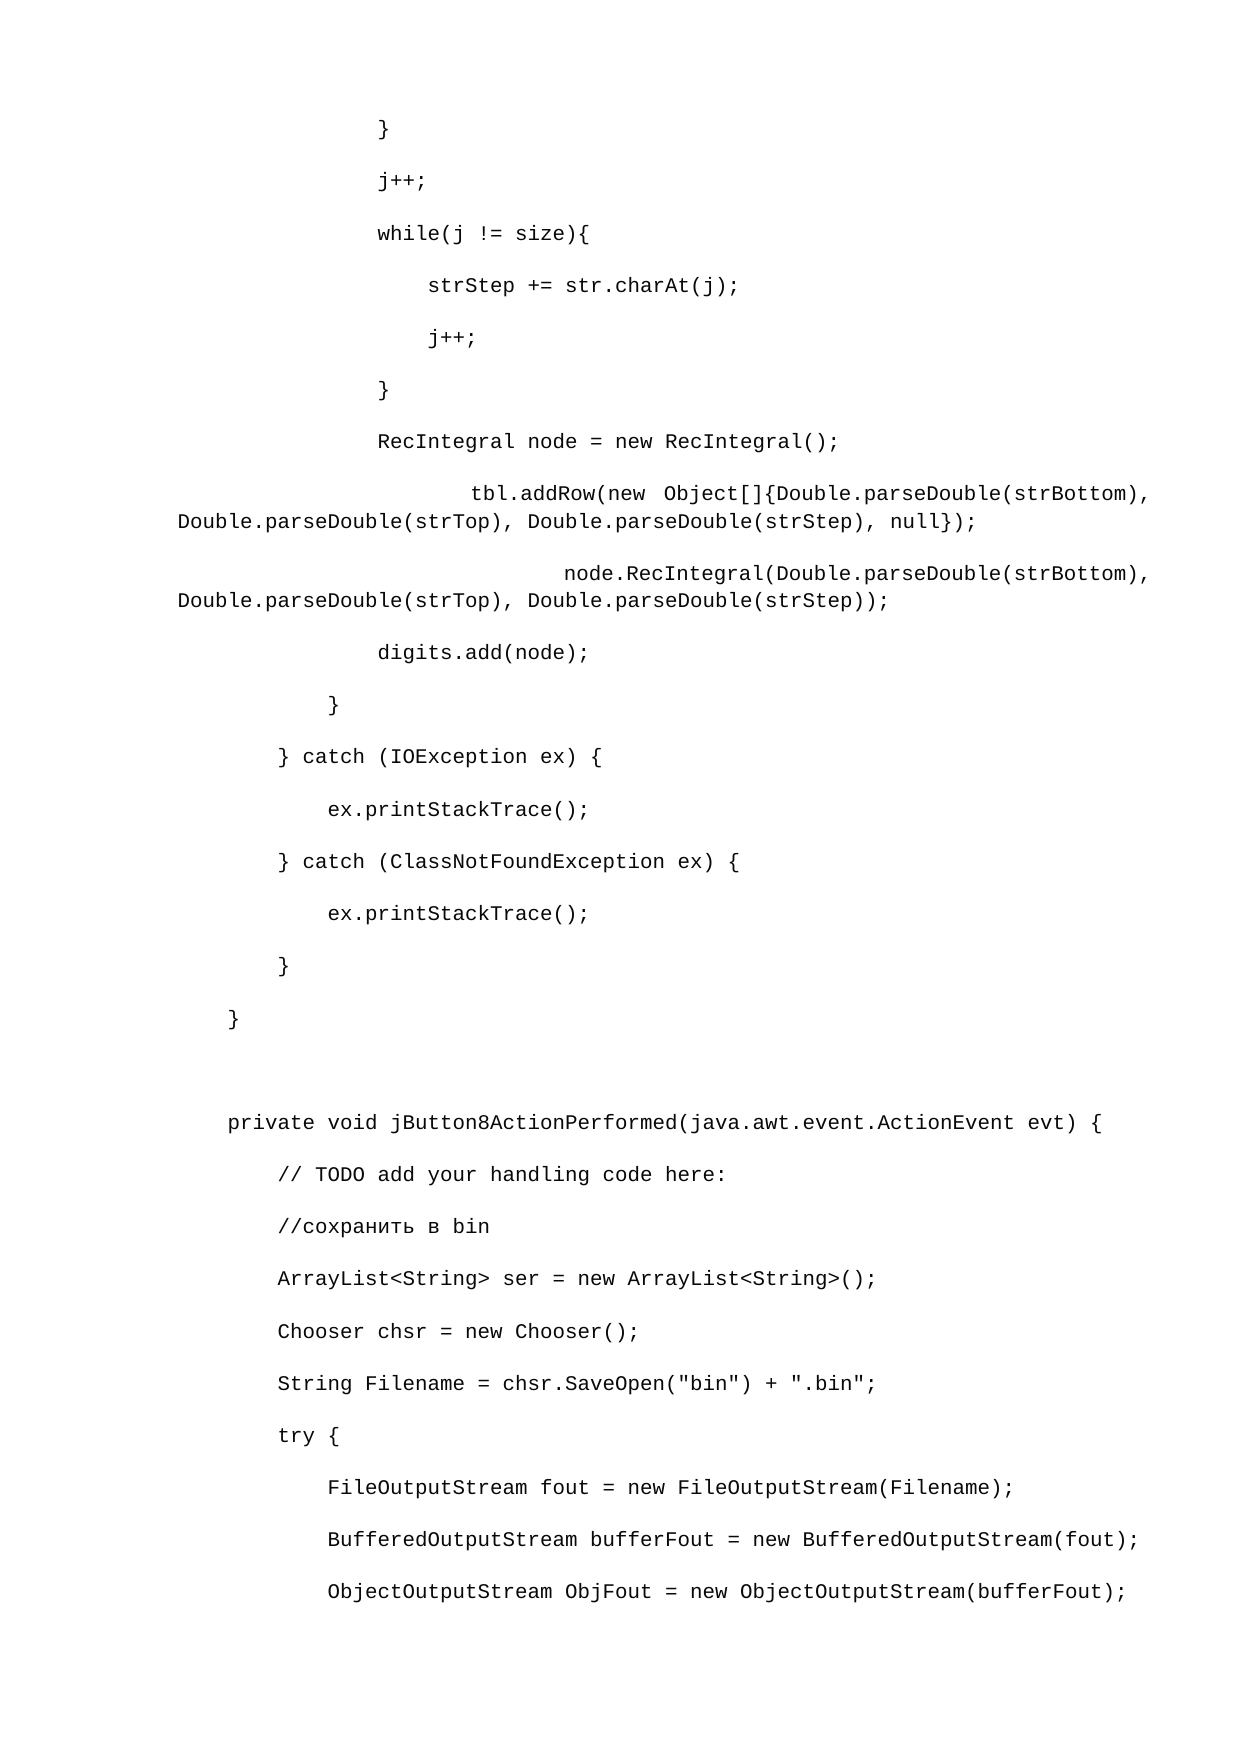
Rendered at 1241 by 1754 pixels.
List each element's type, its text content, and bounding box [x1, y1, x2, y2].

text strStep += str.charAt(j); [177, 275, 1152, 298]
text } [177, 118, 1152, 142]
text } [177, 379, 1152, 403]
text FileOutputStream fout = new FileOutputStream(Filename); [177, 1477, 1152, 1501]
text // TODO add your handling code here: [177, 1164, 1152, 1188]
text while(j != size){ [177, 222, 1152, 246]
text j++; [177, 327, 1152, 351]
text ArrayList<String> ser = new ArrayList<String>(); [177, 1268, 1152, 1292]
text } catch (ClassNotFoundException ex) { [177, 851, 1152, 874]
text } [177, 1007, 1152, 1031]
text //сохранить в bin [177, 1216, 1152, 1240]
text Chooser chsr = new Chooser(); [177, 1321, 1152, 1344]
text } [177, 955, 1152, 979]
text try { [177, 1425, 1152, 1449]
text private void jButton8ActionPerformed(java.awt.event.ActionEvent evt) { [177, 1112, 1152, 1136]
text node.RecIntegral(Double.parseDouble(strBottom), Double.parseDouble(strTop), Double.parseDouble(strStep)); [177, 563, 1152, 614]
text ex.printStackTrace(); [177, 799, 1152, 822]
text String Filename = chsr.SaveOpen("bin") + ".bin"; [177, 1373, 1152, 1396]
text BufferedOutputStream bufferFout = new BufferedOutputStream(fout); [177, 1529, 1152, 1553]
text ex.printStackTrace(); [177, 903, 1152, 927]
text RecIntegral node = new RecIntegral(); [177, 431, 1152, 455]
text } catch (IOException ex) { [177, 747, 1152, 770]
text j++; [177, 170, 1152, 194]
text tbl.addRow(new Object[]{Double.parseDouble(strBottom), Double.parseDouble(strTop), Double.parseDouble(strStep), null}); [177, 483, 1152, 534]
text ObjectOutputStream ObjFout = new ObjectOutputStream(bufferFout); [177, 1582, 1152, 1605]
text digits.add(node); [177, 642, 1152, 666]
text } [177, 694, 1152, 718]
